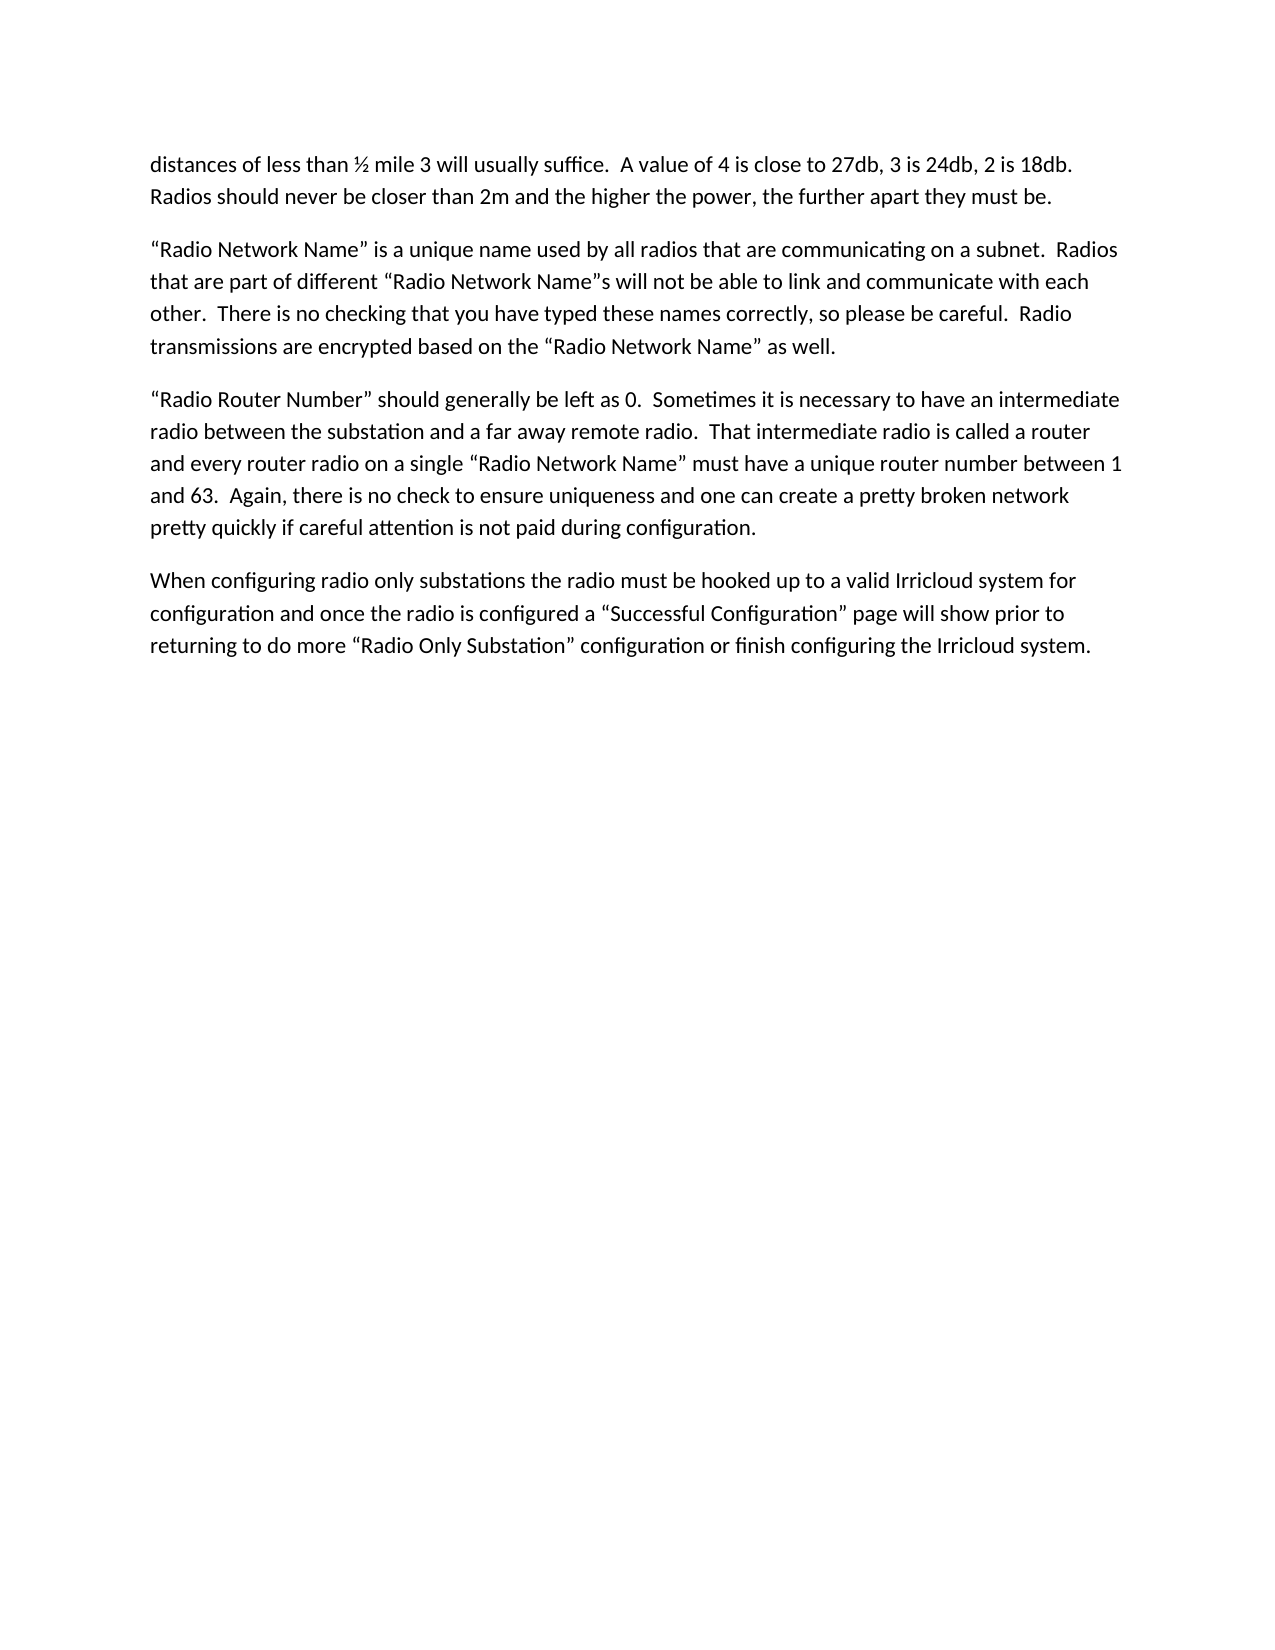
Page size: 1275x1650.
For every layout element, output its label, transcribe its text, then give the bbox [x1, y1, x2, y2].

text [150, 150, 1125, 210]
text When configuring radio only substations the radio must be hooked up to a valid Irricloud system for configuration and once the radio is configured a “Successful Configuration” page will show prior to returning to do more “Radio Only Substation” configuration or finish configuring the Irricloud system. [150, 567, 1125, 659]
text “Radio Router Number” should generally be left as 0. Sometimes it is necessary to have an intermediate radio between the substation and a far away remote radio. That intermediate radio is called a router and every router radio on a single “Radio Network Name” must have a unique router number between 1 and 63. Again, there is no check to ensure uniqueness and one can create a pretty broken network pretty quickly if careful attention is not paid during configuration. [150, 385, 1125, 542]
text “Radio Network Name” is a unique name used by all radios that are communicating on a subnet. Radios that are part of different “Radio Network Name”s will not be able to link and communicate with each other. There is no checking that you have typed these names correctly, so please be careful. Radio transmissions are encrypted based on the “Radio Network Name” as well. [150, 235, 1125, 360]
